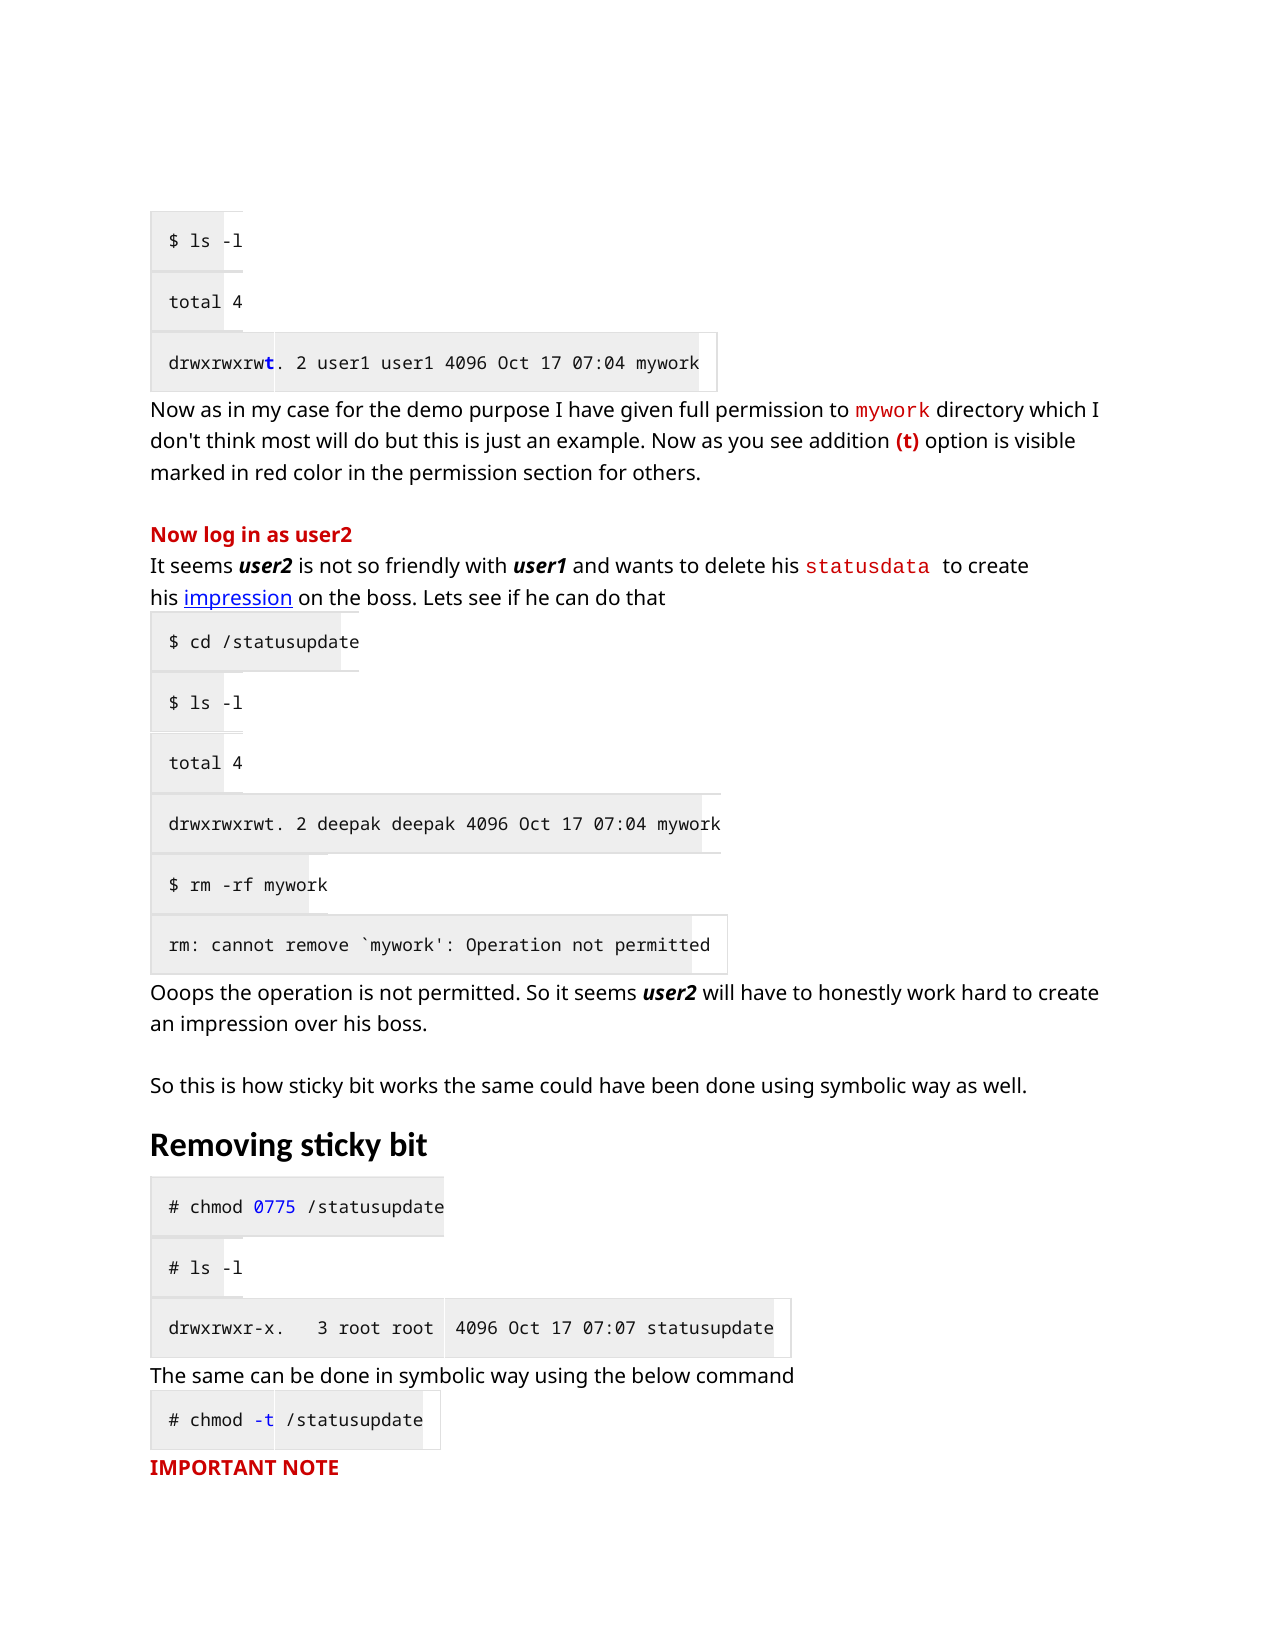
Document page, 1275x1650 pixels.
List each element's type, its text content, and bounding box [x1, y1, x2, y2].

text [150, 1176, 1125, 1481]
subtitle Removing sticky bit [150, 1123, 1125, 1165]
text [150, 150, 1125, 1100]
